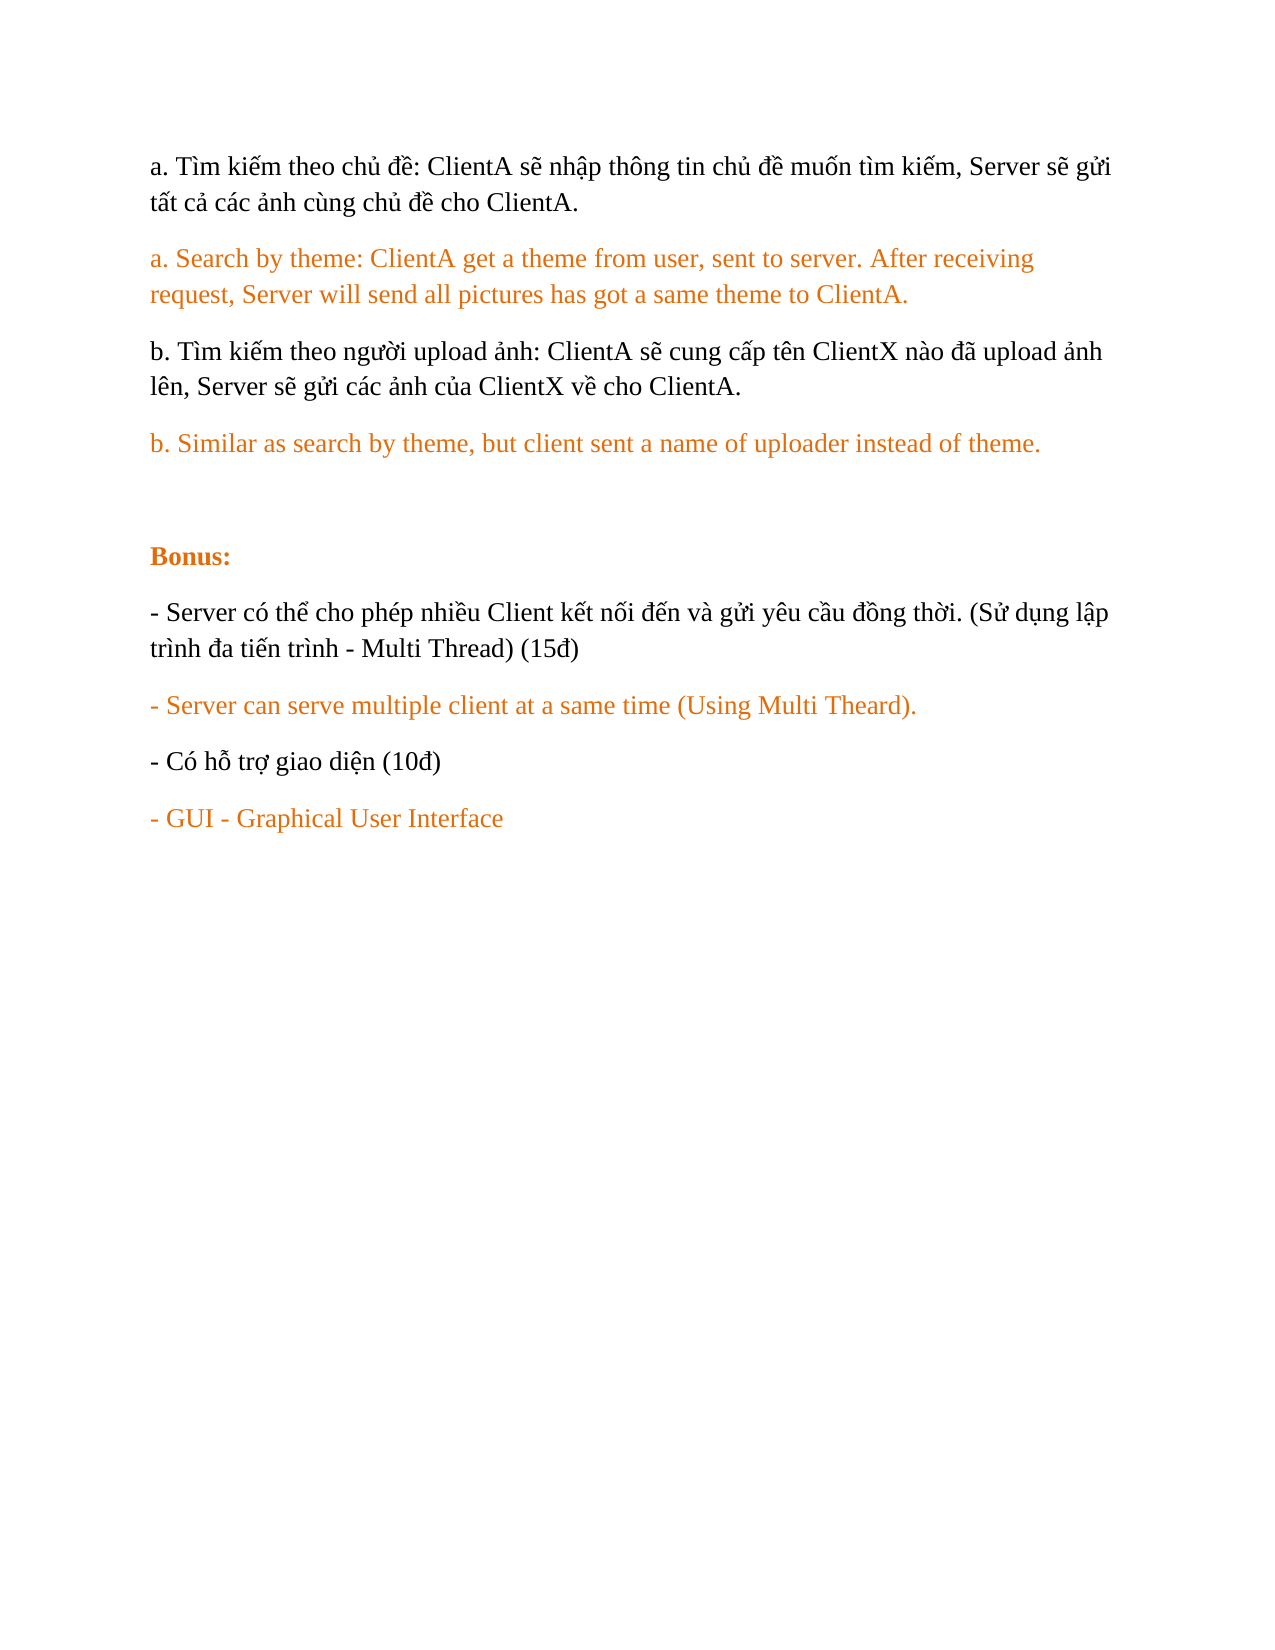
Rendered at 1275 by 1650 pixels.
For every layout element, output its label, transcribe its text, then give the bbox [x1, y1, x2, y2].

text b. Similar as search by theme, but client sent a name of uploader instead of theme. [150, 427, 1125, 458]
text a. Tìm kiếm theo chủ đề: ClientA sẽ nhập thông tin chủ đề muốn tìm kiếm, Server sẽ gửi tất cả các ảnh cùng chủ đề cho ClientA. [150, 150, 1125, 217]
text - Server can serve multiple client at a same time (Using Multi Theard). [150, 689, 1125, 720]
text - Có hỗ trợ giao diện (10đ) [150, 745, 1125, 777]
text a. Search by theme: ClientA get a theme from user, sent to server. After receiving request, Server will send all pictures has got a same theme to ClientA. [150, 242, 1125, 309]
text b. Tìm kiếm theo người upload ảnh: ClientA sẽ cung cấp tên ClientX nào đã upload ảnh lên, Server sẽ gửi các ảnh của ClientX về cho ClientA. [150, 334, 1125, 401]
text - Server có thể cho phép nhiều Client kết nối đến và gửi yêu cầu đồng thời. (Sử dụng lập trình đa tiến trình - Multi Thread) (15đ) [150, 597, 1125, 663]
text Bonus: [150, 540, 1125, 571]
text - GUI - Graphical User Interface [150, 802, 1125, 833]
